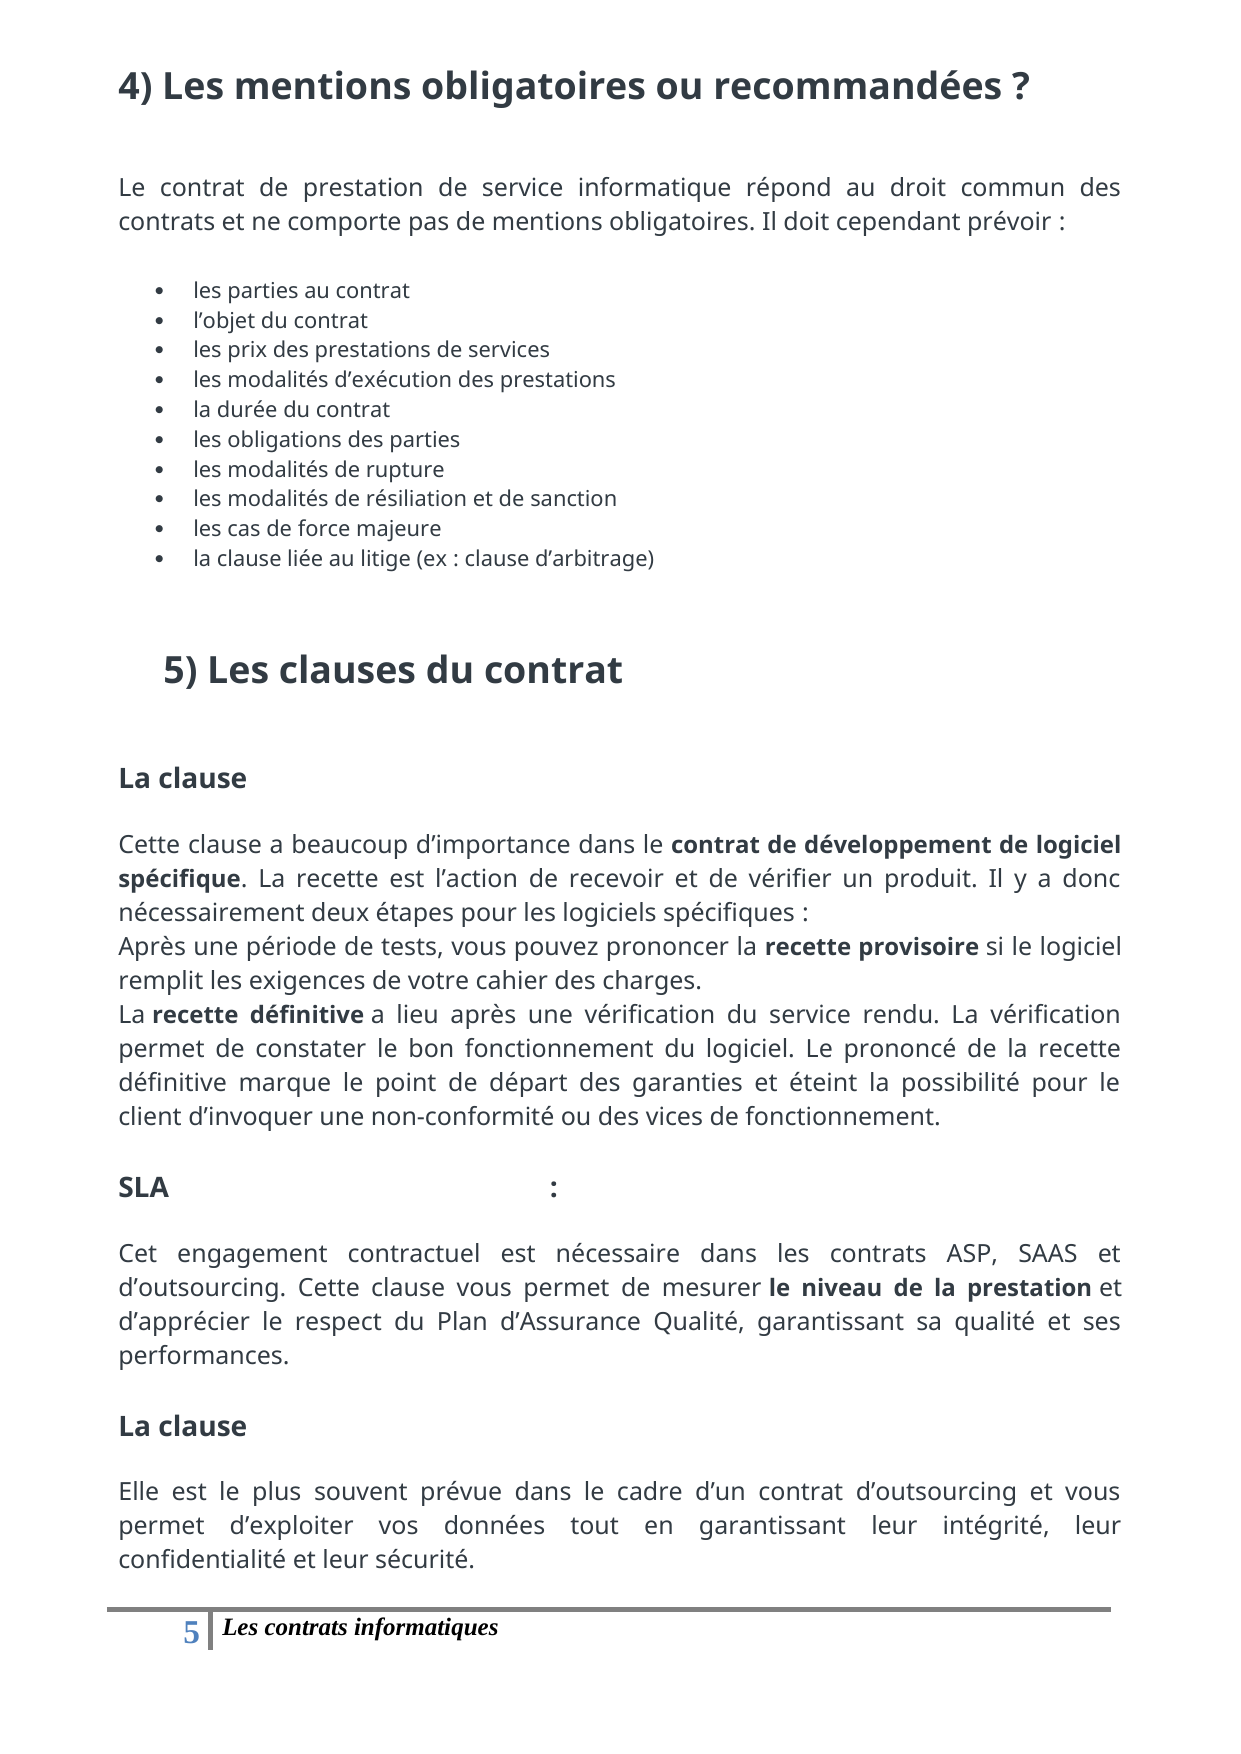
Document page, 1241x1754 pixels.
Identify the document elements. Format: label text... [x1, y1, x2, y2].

text Après une période de tests, vous pouvez prononcer la recette provisoire si le logiciel remplit les exigences de votre cahier des charges. [118, 928, 1122, 997]
list les cas de force majeure [156, 513, 1122, 543]
text Le contrat de prestation de service informatique répond au droit commun des contrats et ne comporte pas de mentions obligatoires. Il doit cependant prévoir : [118, 169, 1122, 237]
text SLA (Service Level Agreement) : [118, 1162, 1122, 1206]
list 5) Les clauses du contrat [118, 643, 1122, 694]
text Elle est le plus souvent prévue dans le cadre d’un contrat d’outsourcing et vous permet d’exploiter vos données tout en garantissant leur intégrité, leur confidentialité et leur sécurité. [118, 1474, 1122, 1576]
text Cette clause a beaucoup d’importance dans le contrat de développement de logiciel spécifique. La recette est l’action de recevoir et de vérifier un produit. Il y a donc nécessairement deux étapes pour les logiciels spécifiques : [118, 826, 1122, 928]
list l’objet du contrat [156, 304, 1122, 334]
list les modalités de rupture [156, 453, 1122, 483]
list les modalités de résiliation et de sanction [156, 483, 1122, 513]
text 4) Les mentions obligatoires ou recommandées ? [118, 59, 1122, 110]
list la clause liée au litige (ex : clause d’arbitrage) [156, 543, 1122, 573]
text La recette définitive a lieu après une vérification du service rendu. La vérification permet de constater le bon fonctionnement du logiciel. Le prononcé de la recette définitive marque le point de départ des garanties et éteint la possibilité pour le client d’invoquer une non-conformité ou des vices de fonctionnement. [118, 997, 1122, 1133]
text Cet engagement contractuel est nécessaire dans les contrats ASP, SAAS et d’outsourcing. Cette clause vous permet de mesurer le niveau de la prestation et d’apprécier le respect du Plan d’Assurance Qualité, garantissant sa qualité et ses performances. [118, 1235, 1122, 1371]
list les prix des prestations de services [156, 334, 1122, 364]
list les obligations des parties [156, 424, 1122, 453]
list les parties au contrat [156, 275, 1122, 304]
text La clause d’exploitation [118, 1401, 1122, 1444]
text La clause recette : [118, 753, 1122, 797]
list la durée du contrat [156, 394, 1122, 424]
list les modalités d’exécution des prestations [156, 364, 1122, 394]
